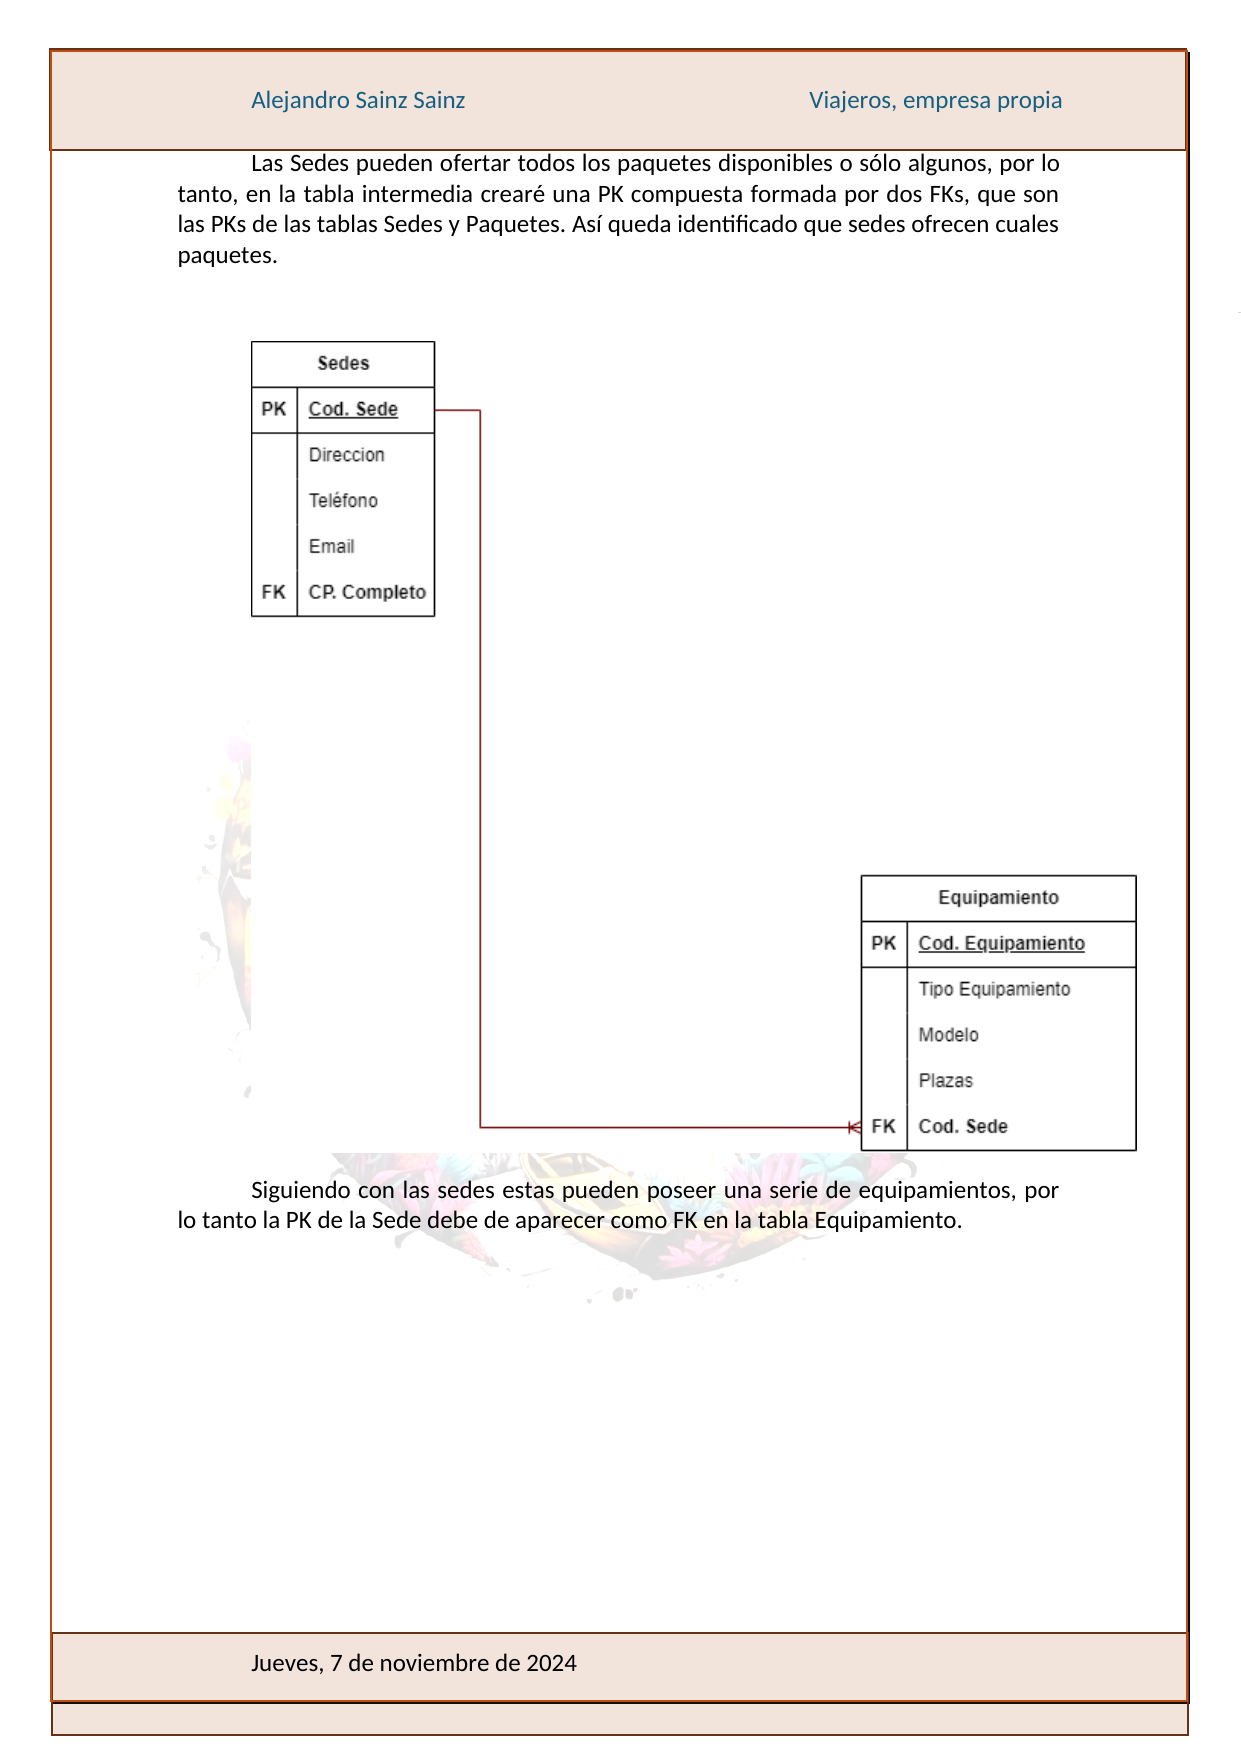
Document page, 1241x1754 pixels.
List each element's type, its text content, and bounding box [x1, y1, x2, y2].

picture [251, 341, 1137, 1153]
text Las Sedes pueden ofertar todos los paquetes disponibles o sólo algunos, por lo tanto, en la tabla intermedia crearé una PK compuesta formada por dos FKs, que son las PKs de las tablas Sedes y Paquetes. Así queda identificado que sedes ofrecen cuales paquetes. [177, 148, 1061, 270]
text Siguiendo con las sedes estas pueden poseer una serie de equipamientos, por lo tanto la PK de la Sede debe de aparecer como FK en la tabla Equipamiento. [177, 1174, 1061, 1235]
